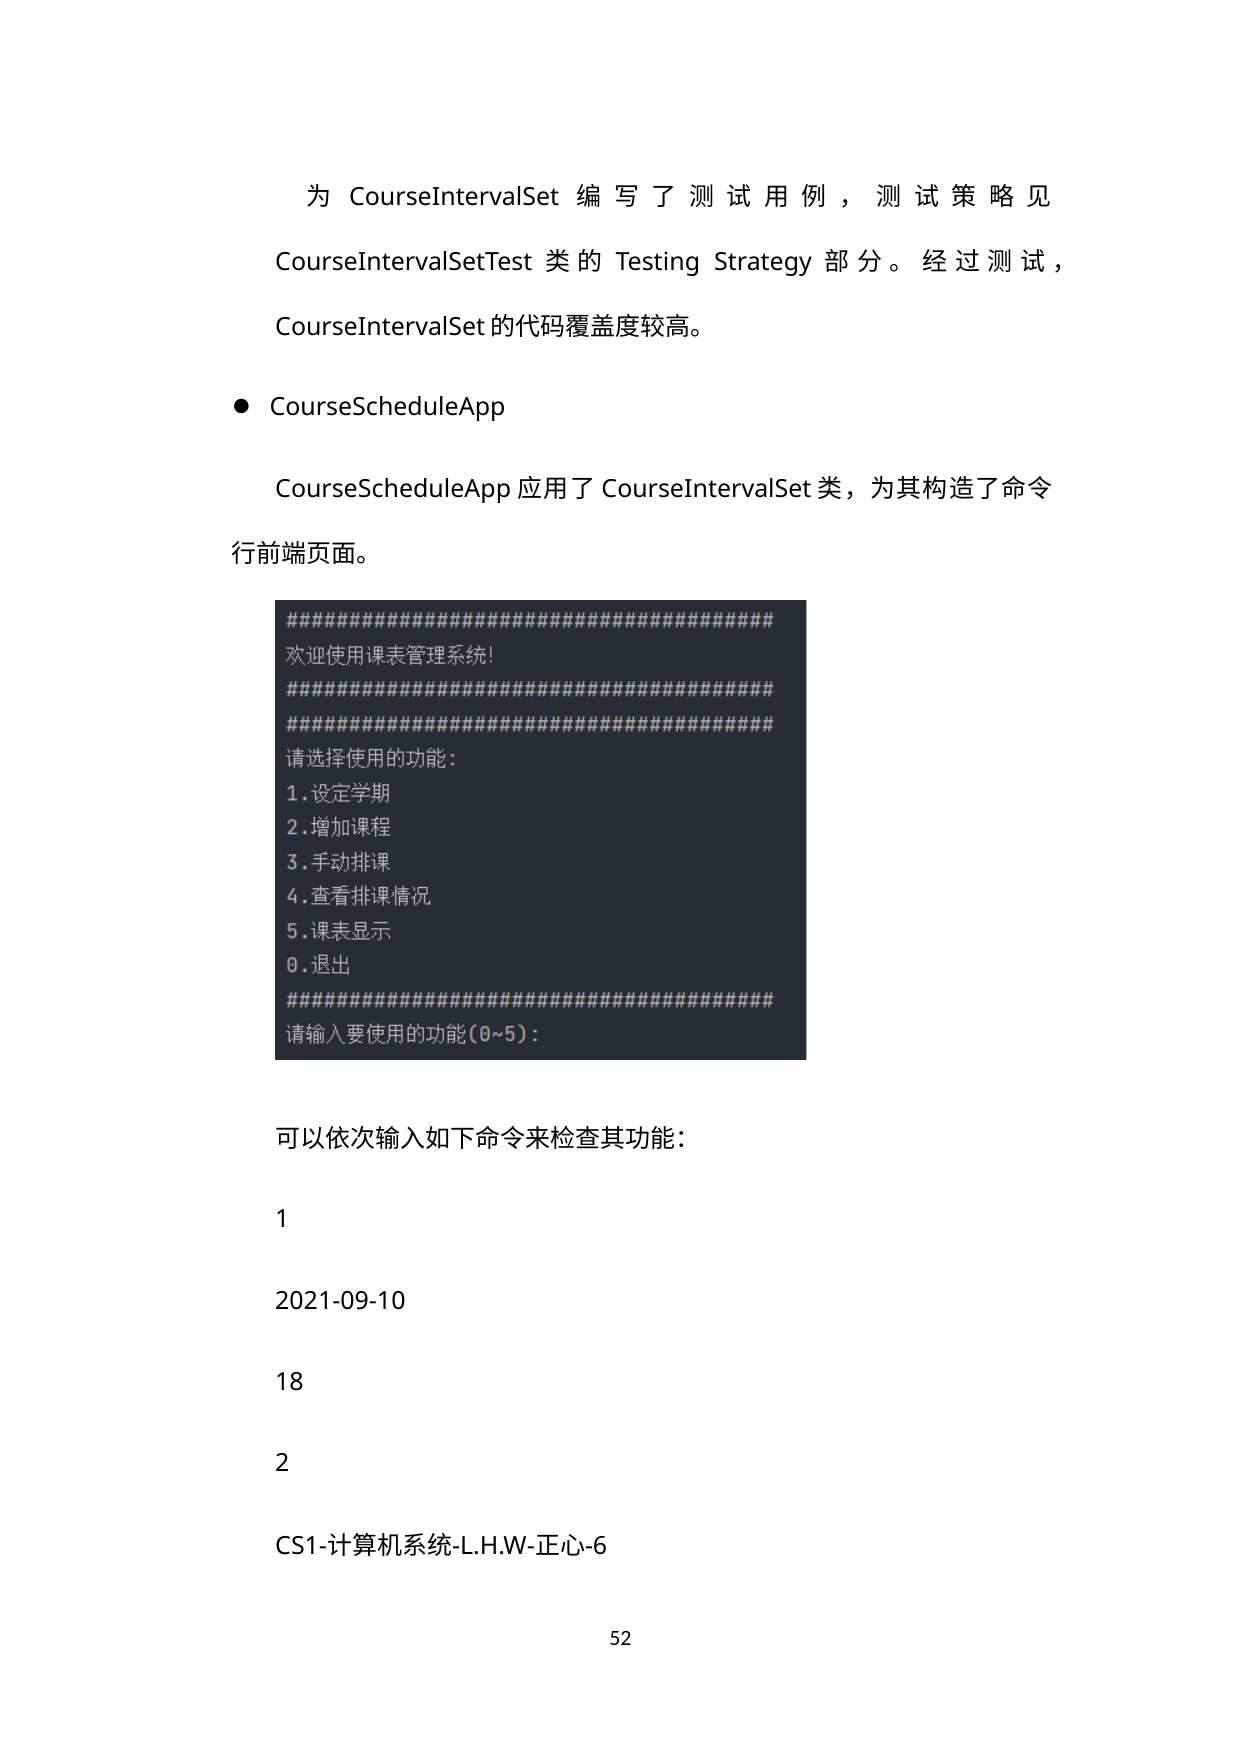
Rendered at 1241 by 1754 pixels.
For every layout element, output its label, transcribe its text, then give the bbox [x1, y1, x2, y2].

list CourseScheduleApp [232, 373, 1053, 438]
text 为CourseIntervalSet编写了测试用例，测试策略见CourseIntervalSetTest类的Testing Strategy部分。经过测试，CourseIntervalSet的代码覆盖度较高。 [275, 162, 1053, 357]
text CourseScheduleApp应用了CourseIntervalSet类，为其构造了命令行前端页面。 [231, 454, 1053, 584]
picture [275, 600, 807, 1060]
text 2 [231, 1429, 1053, 1494]
text 1 [231, 1186, 1053, 1251]
text CS1-计算机系统-L.H.W-正心-6 [231, 1511, 1053, 1576]
text 2021-09-10 [231, 1267, 1053, 1332]
text 可以依次输入如下命令来检查其功能： [231, 1104, 1053, 1169]
text 18 [231, 1348, 1053, 1413]
